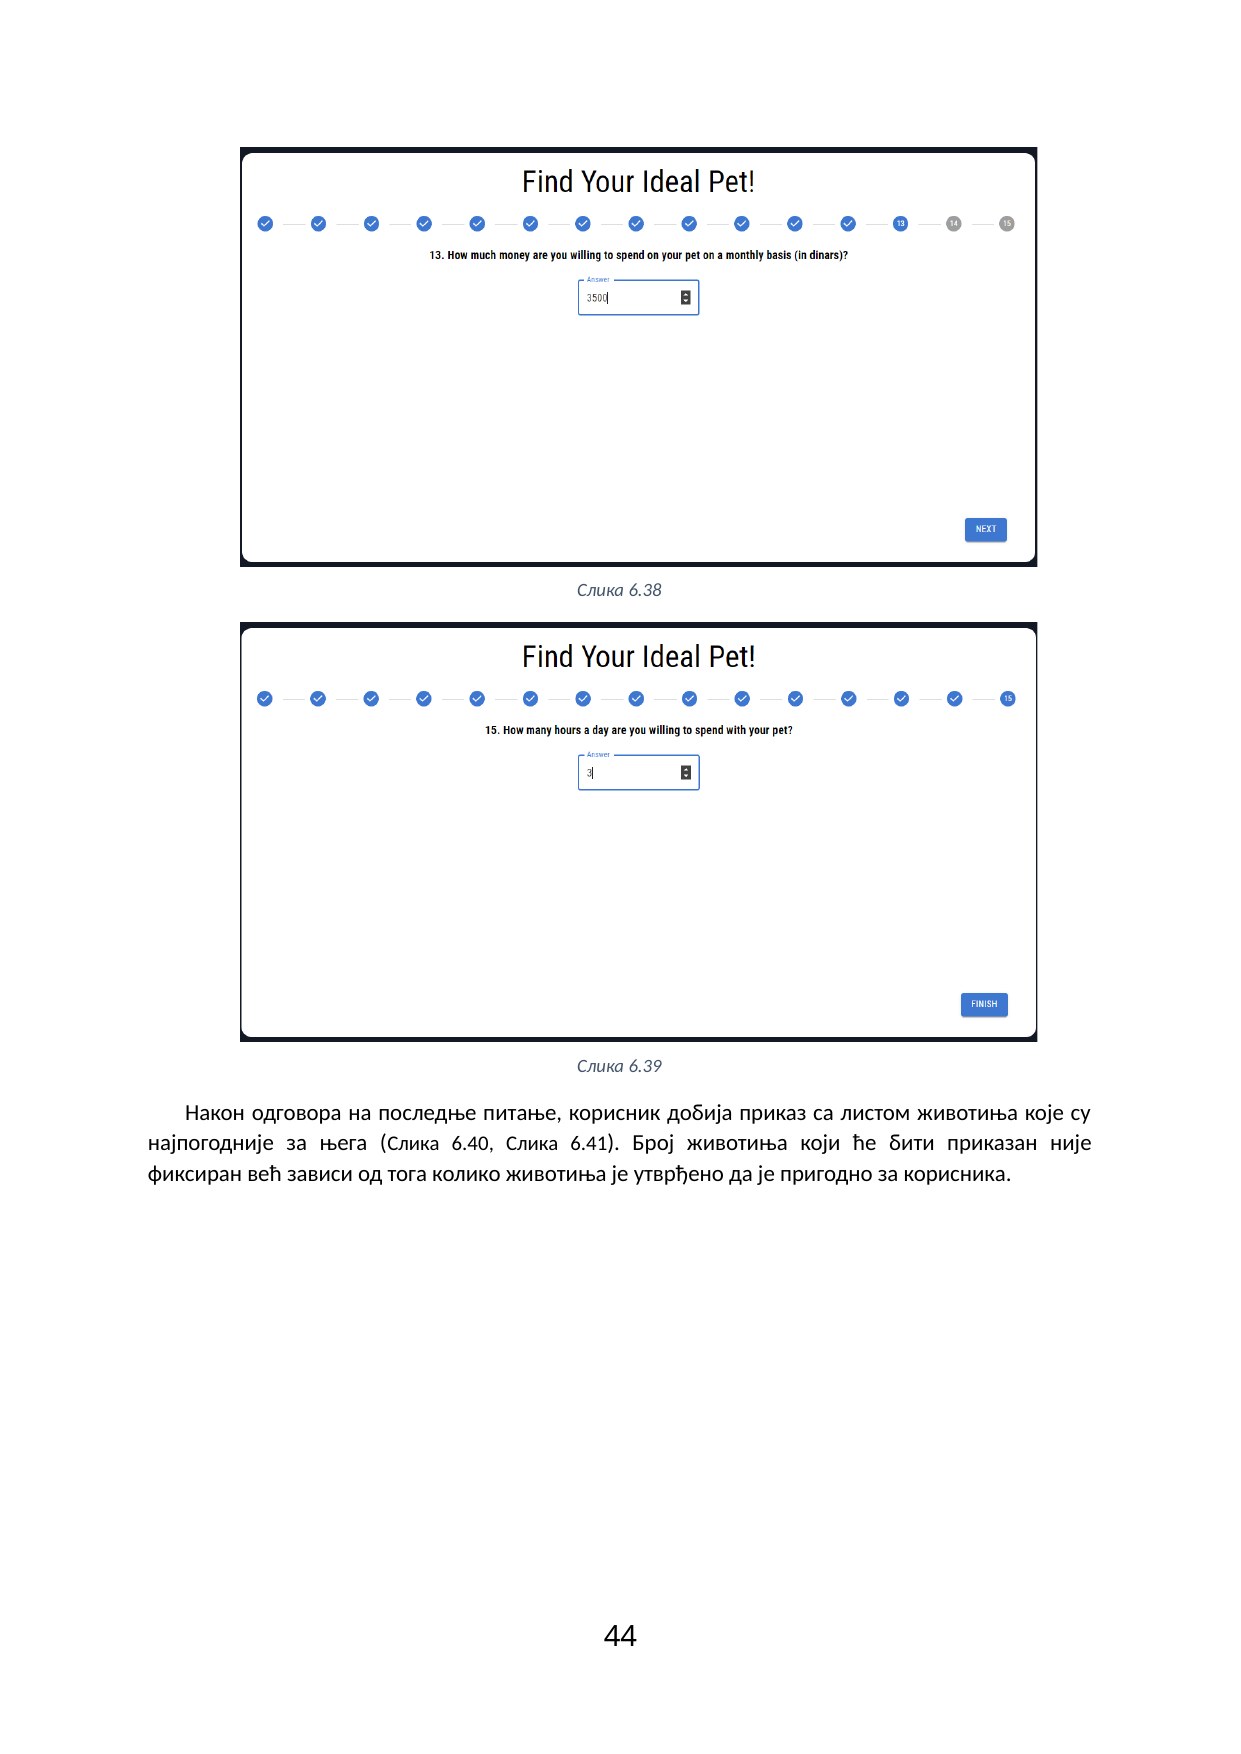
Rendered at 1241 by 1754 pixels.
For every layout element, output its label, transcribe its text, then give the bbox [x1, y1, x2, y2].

picture [240, 147, 1038, 567]
picture [240, 622, 1038, 1042]
